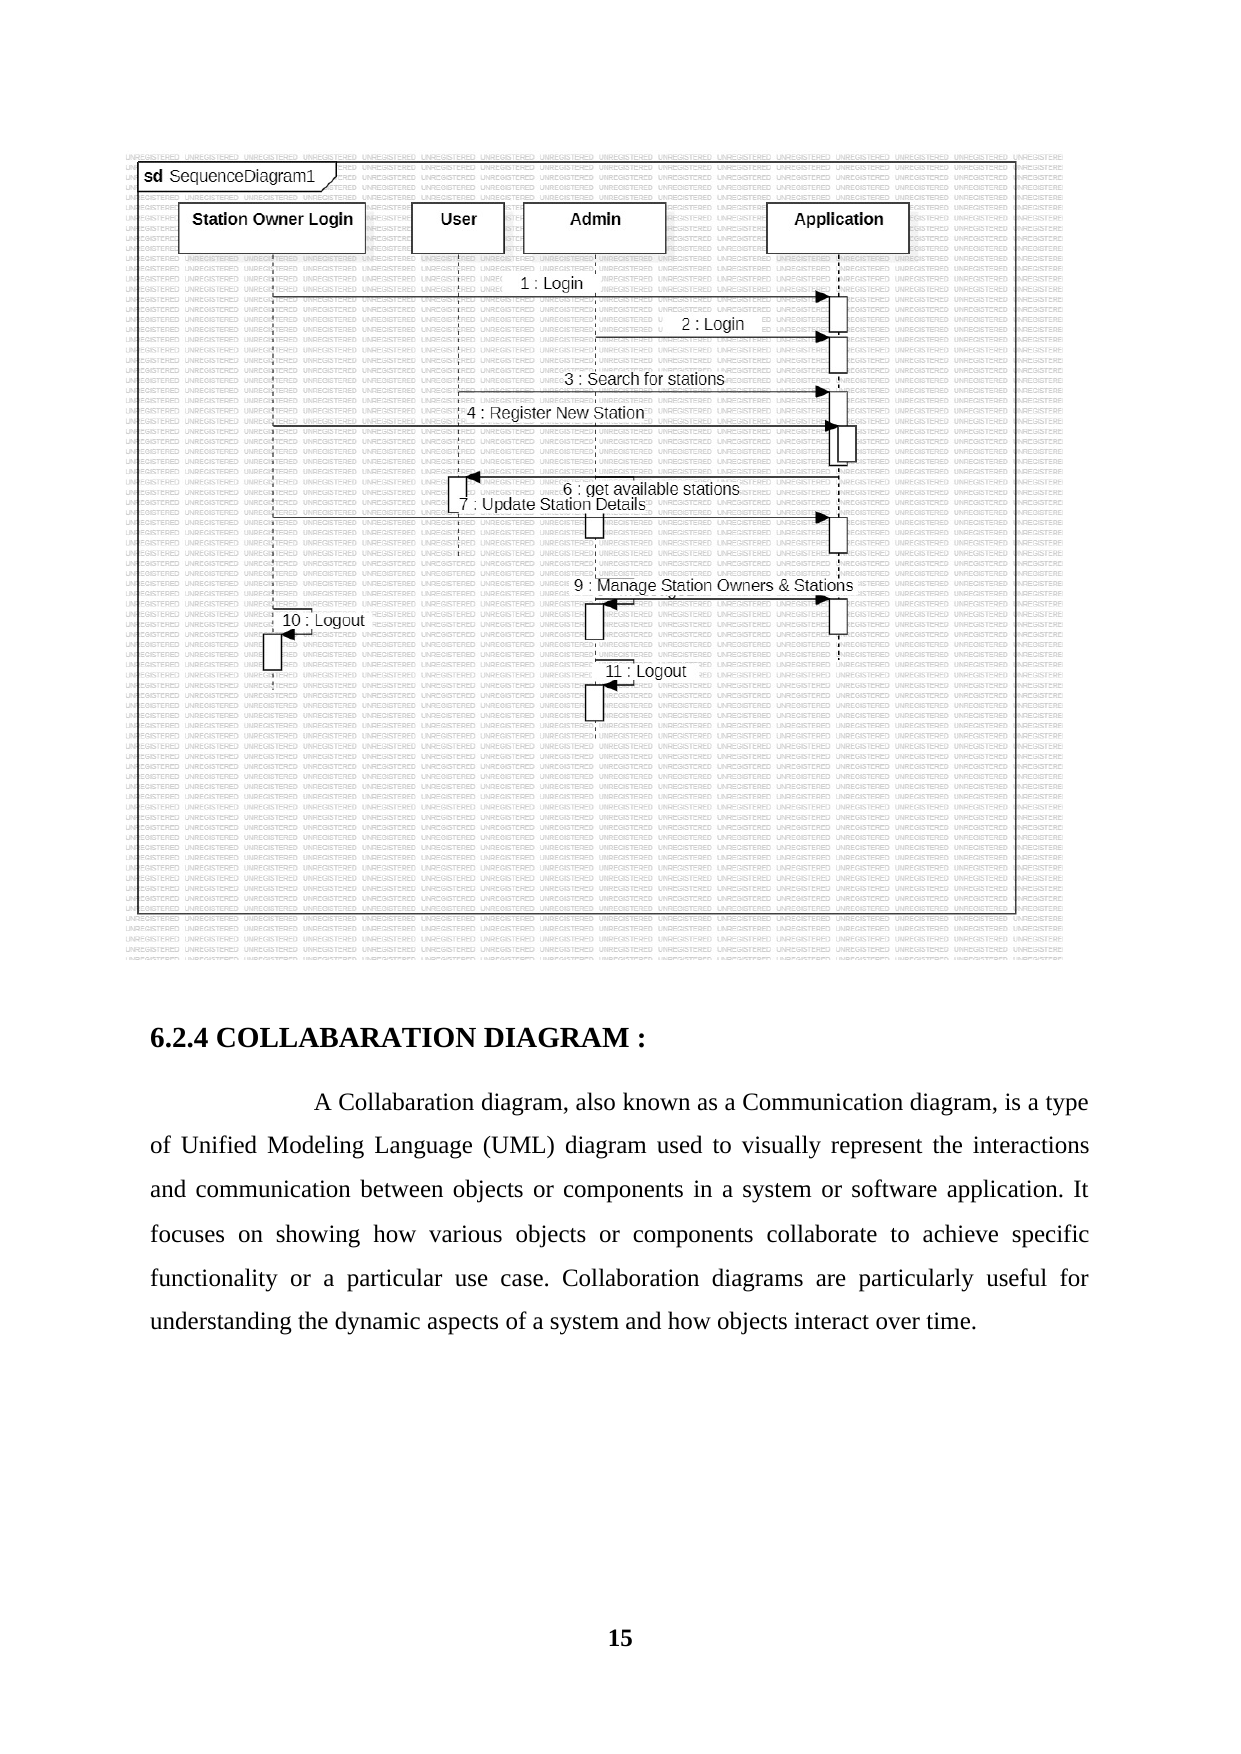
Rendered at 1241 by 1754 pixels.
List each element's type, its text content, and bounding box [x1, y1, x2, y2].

picture [125, 150, 1063, 959]
text A Collabaration diagram, also known as a Communication diagram, is a type of Unified Modeling Language (UML) diagram used to visually represent the interactions and communication between objects or components in a system or software application. It focuses on showing how various objects or components collaborate to achieve specific functionality or a particular use case. Collaboration diagrams are particularly useful for understanding the dynamic aspects of a system and how objects interact over time. [150, 1087, 1090, 1334]
